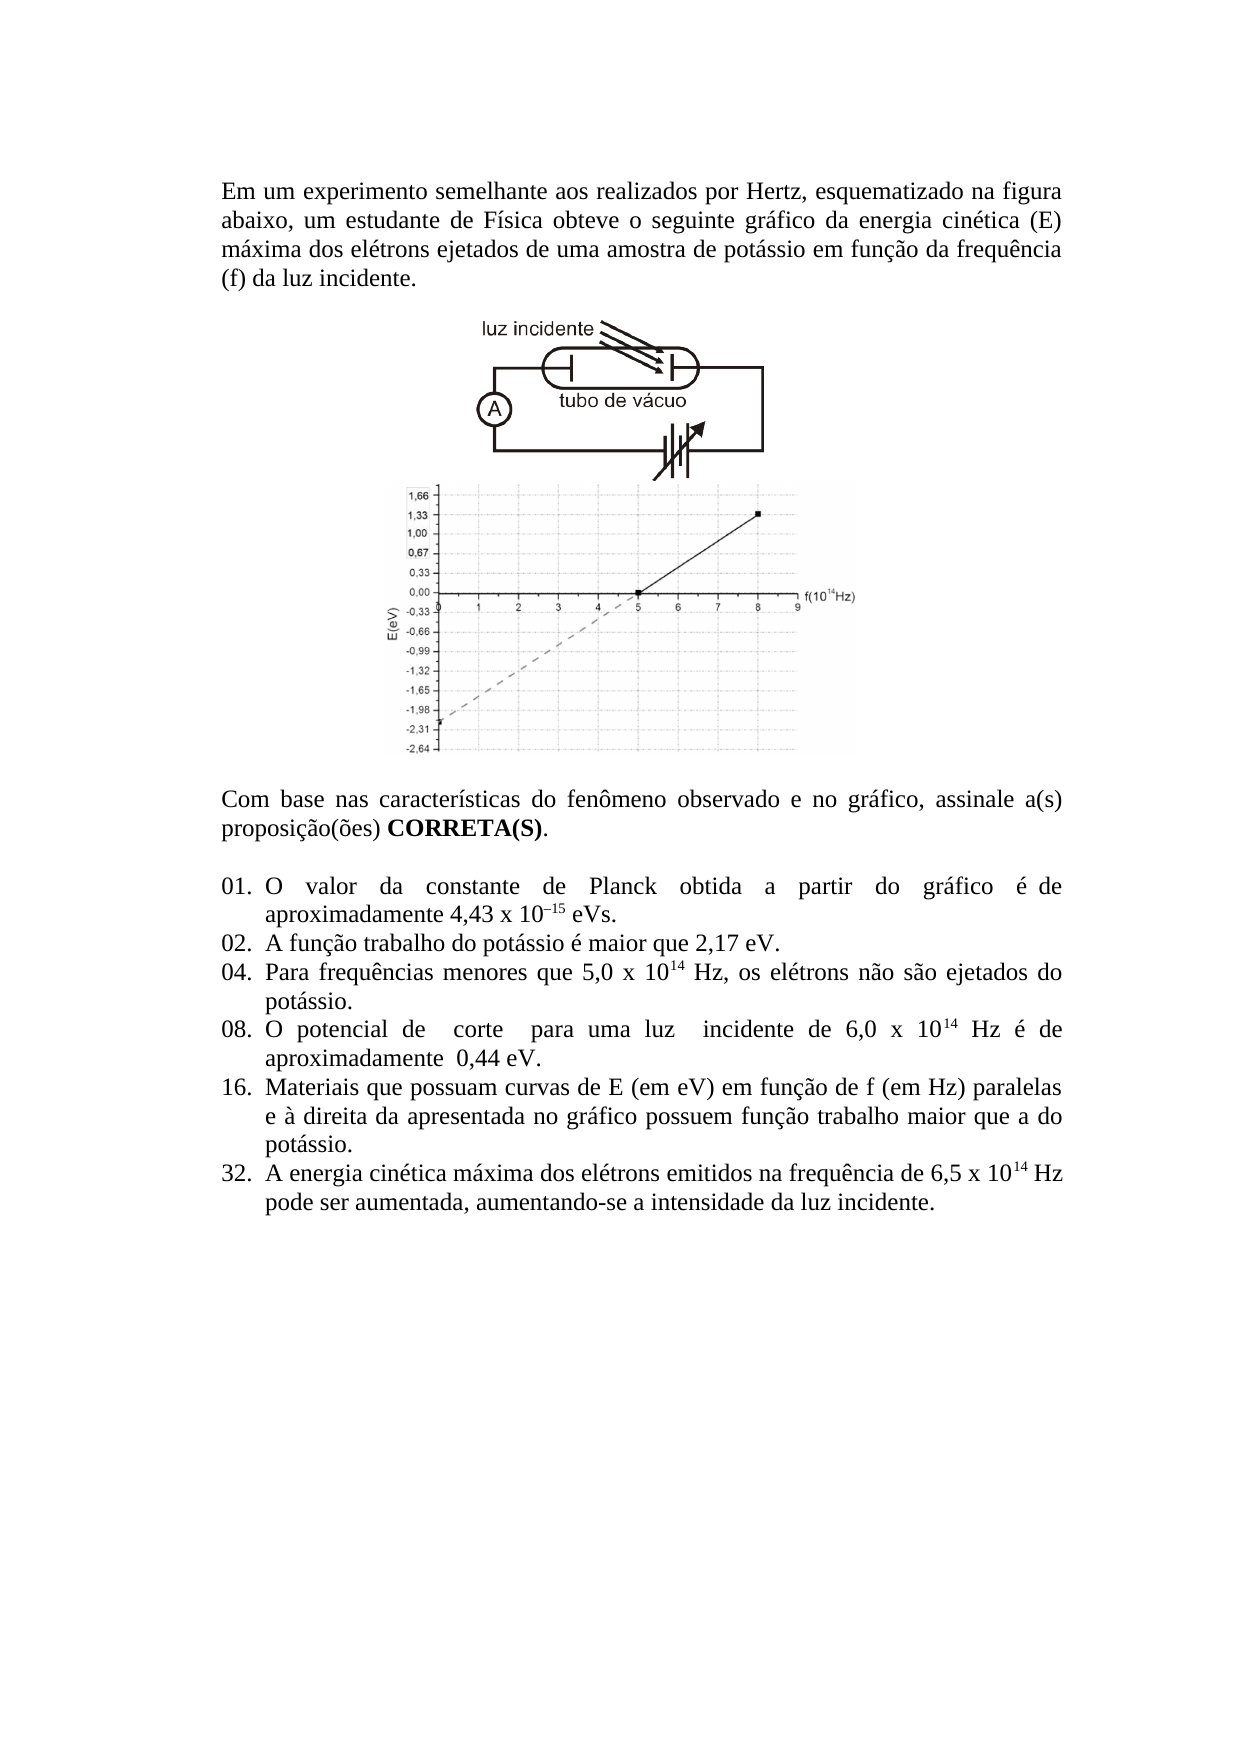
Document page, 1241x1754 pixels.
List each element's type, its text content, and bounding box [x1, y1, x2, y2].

text 08. O potencial de corte para uma luz incidente de 6,0 x 1014 Hz é de aproximadamente 0,44 eV. [221, 1014, 1063, 1072]
text 01. O valor da constante de Planck obtida a partir do gráfico é de aproximadamente 4,43 x 10–15 eVs. [221, 871, 1063, 928]
text 16. Materiais que possuam curvas de E (em eV) em função de f (em Hz) paralelas e à direita da apresentada no gráfico possuem função trabalho maior que a do potássio. [221, 1072, 1063, 1158]
text 04. Para frequências menores que 5,0 x 1014 Hz, os elétrons não são ejetados do potássio. [221, 957, 1063, 1014]
picture [384, 320, 856, 756]
text Em um experimento semelhante aos realizados por Hertz, esquematizado na figura abaixo, um estudante de Física obteve o seguinte gráfico da energia cinética (E) máxima dos elétrons ejetados de uma amostra de potássio em função da frequência (f) da luz incidente. [221, 176, 1063, 291]
text 32. A energia cinética máxima dos elétrons emitidos na frequência de 6,5 x 1014 Hz pode ser aumentada, aumentando-se a intensidade da luz incidente. [221, 1158, 1063, 1216]
text Com base nas características do fenômeno observado e no gráfico, assinale a(s) proposição(ões) CORRETA(S). [221, 784, 1063, 842]
text 02. A função trabalho do potássio é maior que 2,17 eV. [221, 928, 1063, 957]
